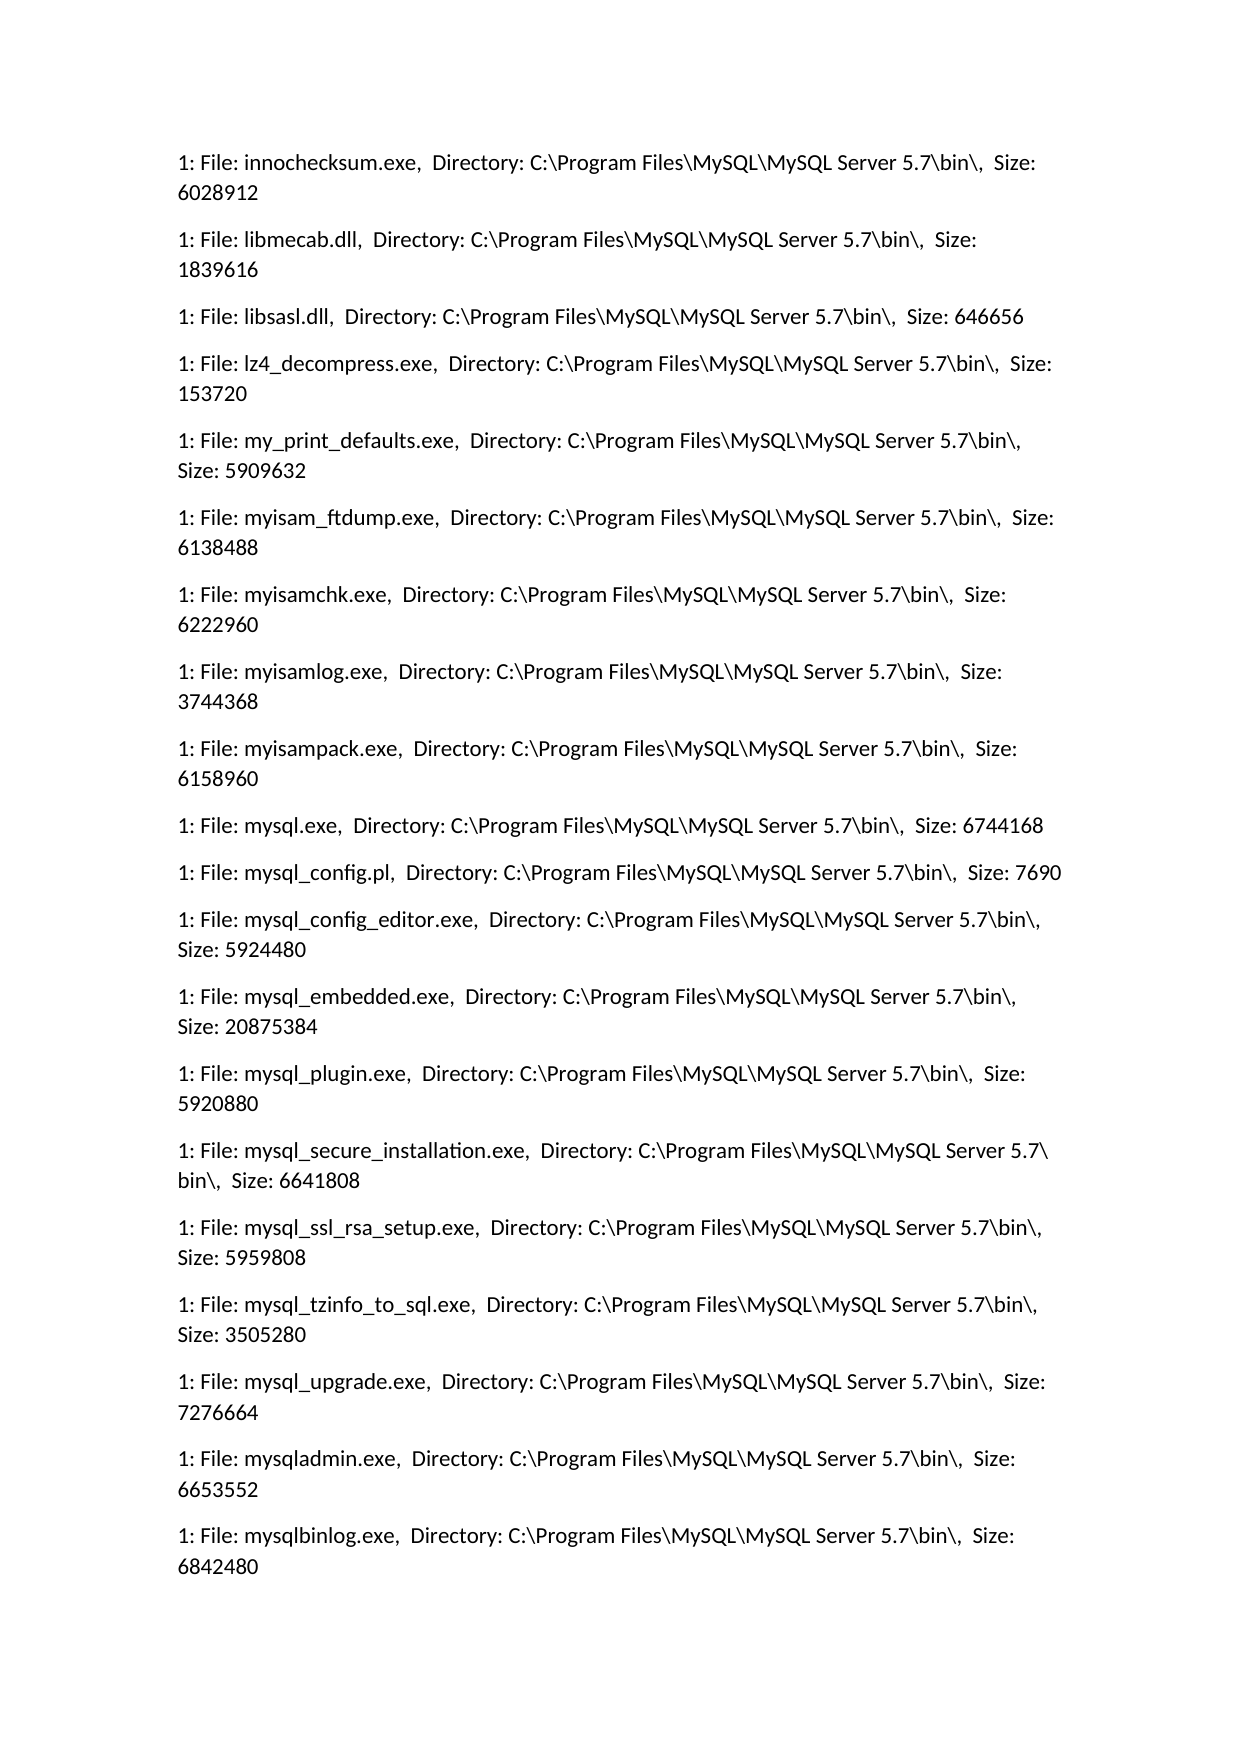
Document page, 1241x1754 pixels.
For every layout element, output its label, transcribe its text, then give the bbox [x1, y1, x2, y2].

text 1: File: mysql_tzinfo_to_sql.exe, Directory: C:\Program Files\MySQL\MySQL Server 5.7\bin\, Size: 3505280 [177, 1290, 1063, 1348]
text 1: File: myisampack.exe, Directory: C:\Program Files\MySQL\MySQL Server 5.7\bin\, Size: 6158960 [177, 734, 1063, 792]
text 1: File: mysqlbinlog.exe, Directory: C:\Program Files\MySQL\MySQL Server 5.7\bin\, Size: 6842480 [177, 1522, 1063, 1580]
text 1: File: lz4_decompress.exe, Directory: C:\Program Files\MySQL\MySQL Server 5.7\bin\, Size: 153720 [177, 349, 1063, 407]
text 1: File: libsasl.dll, Directory: C:\Program Files\MySQL\MySQL Server 5.7\bin\, Size: 646656 [177, 302, 1063, 330]
text 1: File: mysql_plugin.exe, Directory: C:\Program Files\MySQL\MySQL Server 5.7\bin\, Size: 5920880 [177, 1059, 1063, 1117]
text 1: File: mysql_upgrade.exe, Directory: C:\Program Files\MySQL\MySQL Server 5.7\bin\, Size: 7276664 [177, 1367, 1063, 1426]
text 1: File: innochecksum.exe, Directory: C:\Program Files\MySQL\MySQL Server 5.7\bin\, Size: 6028912 [177, 148, 1063, 206]
text 1: File: mysql_embedded.exe, Directory: C:\Program Files\MySQL\MySQL Server 5.7\bin\, Size: 20875384 [177, 982, 1063, 1040]
text 1: File: mysql_config_editor.exe, Directory: C:\Program Files\MySQL\MySQL Server 5.7\bin\, Size: 5924480 [177, 905, 1063, 963]
text 1: File: mysql_secure_installation.exe, Directory: C:\Program Files\MySQL\MySQL Server 5.7\bin\, Size: 6641808 [177, 1136, 1063, 1194]
text 1: File: mysqladmin.exe, Directory: C:\Program Files\MySQL\MySQL Server 5.7\bin\, Size: 6653552 [177, 1444, 1063, 1503]
text 1: File: libmecab.dll, Directory: C:\Program Files\MySQL\MySQL Server 5.7\bin\, Size: 1839616 [177, 225, 1063, 283]
text 1: File: my_print_defaults.exe, Directory: C:\Program Files\MySQL\MySQL Server 5.7\bin\, Size: 5909632 [177, 426, 1063, 484]
text 1: File: myisamlog.exe, Directory: C:\Program Files\MySQL\MySQL Server 5.7\bin\, Size: 3744368 [177, 657, 1063, 715]
text 1: File: myisamchk.exe, Directory: C:\Program Files\MySQL\MySQL Server 5.7\bin\, Size: 6222960 [177, 580, 1063, 638]
text 1: File: mysql_config.pl, Directory: C:\Program Files\MySQL\MySQL Server 5.7\bin\, Size: 7690 [177, 858, 1063, 886]
text 1: File: mysql_ssl_rsa_setup.exe, Directory: C:\Program Files\MySQL\MySQL Server 5.7\bin\, Size: 5959808 [177, 1213, 1063, 1271]
text 1: File: myisam_ftdump.exe, Directory: C:\Program Files\MySQL\MySQL Server 5.7\bin\, Size: 6138488 [177, 503, 1063, 561]
text 1: File: mysql.exe, Directory: C:\Program Files\MySQL\MySQL Server 5.7\bin\, Size: 6744168 [177, 811, 1063, 839]
